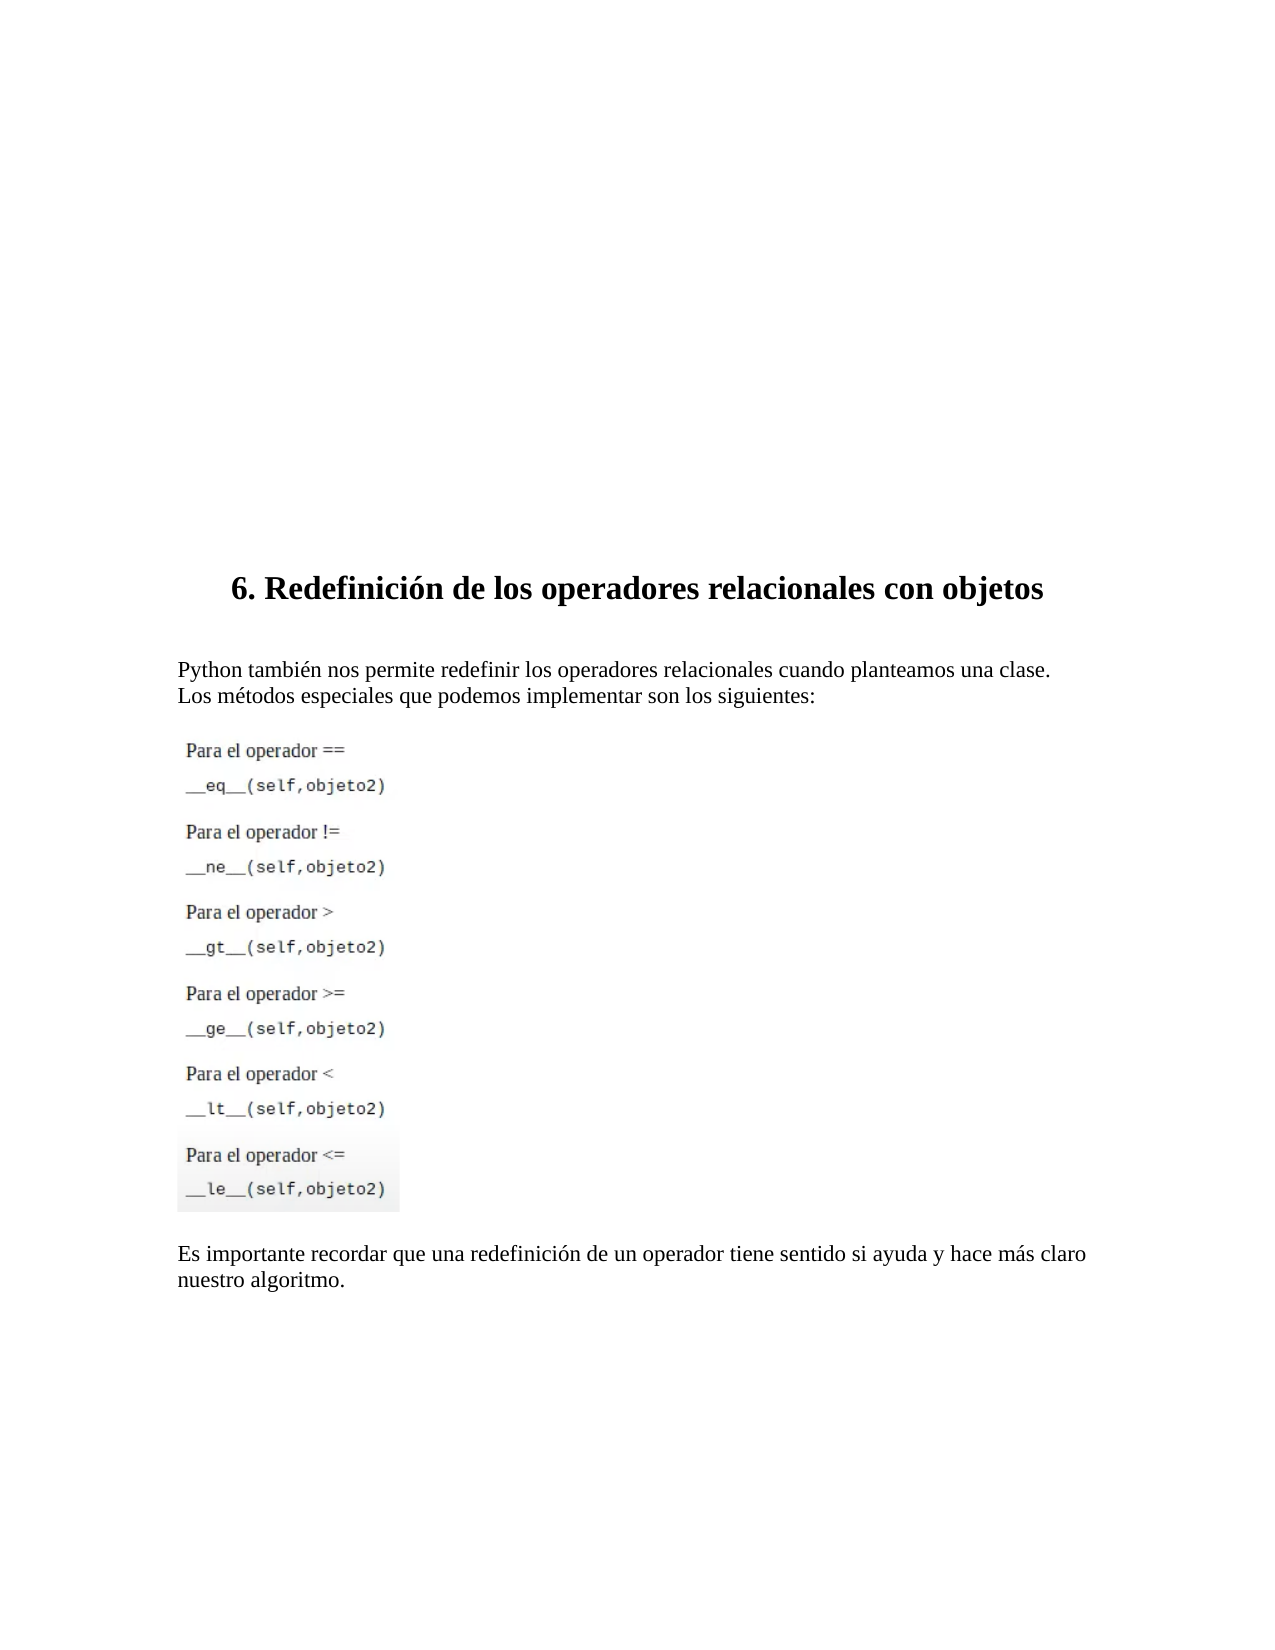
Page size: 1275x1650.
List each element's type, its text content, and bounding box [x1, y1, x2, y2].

text Es importante recordar que una redefinición de un operador tiene sentido si ayuda y hace más claro nuestro algoritmo. [177, 1240, 1098, 1293]
text Python también nos permite redefinir los operadores relacionales cuando planteamos una clase. [177, 656, 1098, 682]
picture [177, 736, 400, 1212]
text Los métodos especiales que podemos implementar son los siguientes: [177, 682, 1098, 709]
subtitle 6. Redefinición de los operadores relacionales con objetos [177, 568, 1098, 606]
